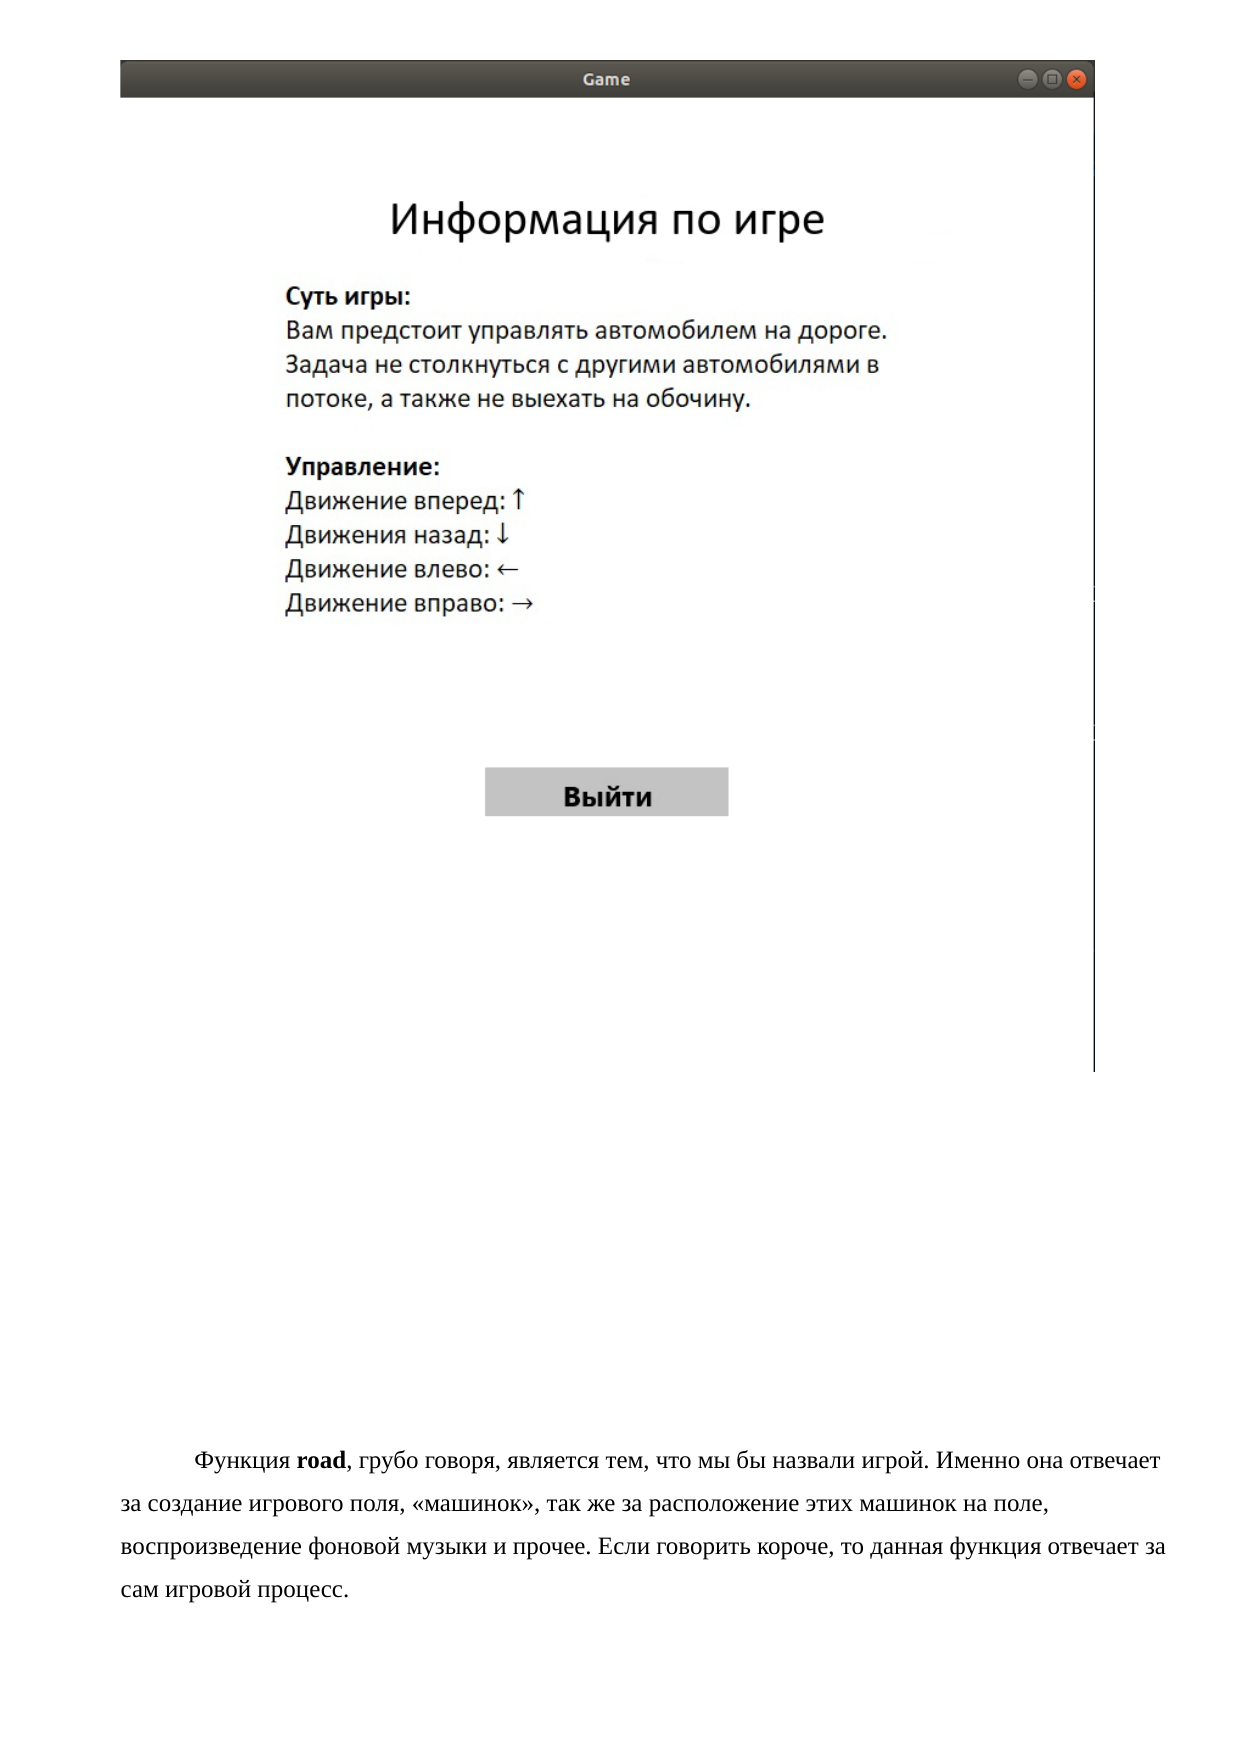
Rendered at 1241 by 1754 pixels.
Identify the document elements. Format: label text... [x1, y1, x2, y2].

text Функция road, грубо говоря, является тем, что мы бы назвали игрой. Именно она отвечает за создание игрового поля, «машинок», так же за расположение этих машинок на поле, воспроизведение фоновой музыки и прочее. Если говорить короче, то данная функция отвечает за сам игровой процесс. [120, 1445, 1174, 1603]
picture [120, 60, 1095, 1072]
